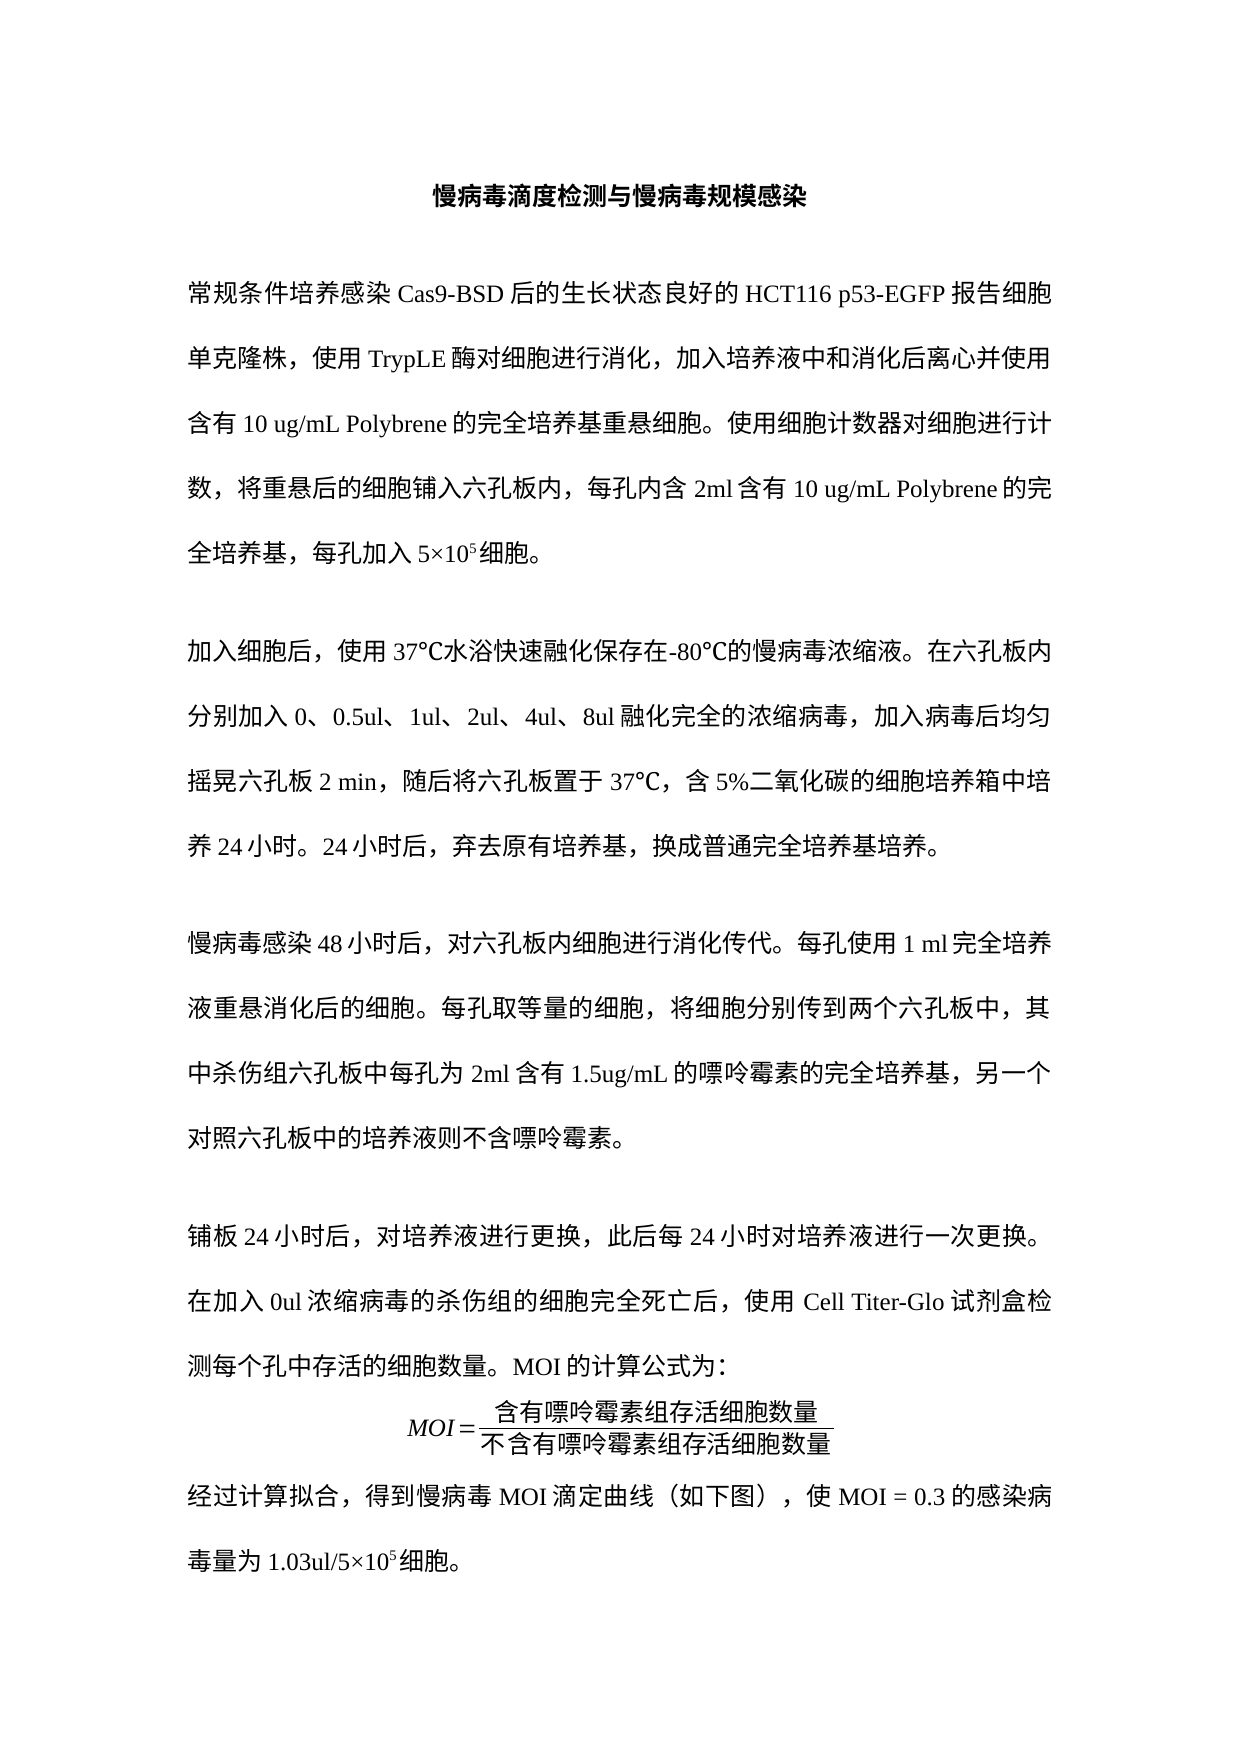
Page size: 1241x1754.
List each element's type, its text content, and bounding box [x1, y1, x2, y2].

text 经过计算拟合，得到慢病毒MOI滴定曲线（如下图），使MOI = 0.3的感染病毒量为1.03ul/5×105细胞。 [187, 1462, 1053, 1592]
text 常规条件培养感染Cas9-BSD后的生长状态良好的HCT116 p53-EGFP报告细胞单克隆株，使用TrypLE酶对细胞进行消化，加入培养液中和消化后离心并使用含有10 ug/mL Polybrene的完全培养基重悬细胞。使用细胞计数器对细胞进行计数，将重悬后的细胞铺入六孔板内，每孔内含2ml含有10 ug/mL Polybrene的完全培养基，每孔加入5×105细胞。 [187, 259, 1053, 584]
text 慢病毒滴度检测与慢病毒规模感染 [187, 162, 1053, 227]
text 铺板24小时后，对培养液进行更换，此后每24小时对培养液进行一次更换。在加入0ul浓缩病毒的杀伤组的细胞完全死亡后，使用Cell Titer-Glo试剂盒检测每个孔中存活的细胞数量。MOI的计算公式为： [187, 1202, 1053, 1397]
text 慢病毒感染48小时后，对六孔板内细胞进行消化传代。每孔使用1 ml完全培养液重悬消化后的细胞。每孔取等量的细胞，将细胞分别传到两个六孔板中，其中杀伤组六孔板中每孔为2ml含有1.5ug/mL的嘌呤霉素的完全培养基，另一个对照六孔板中的培养液则不含嘌呤霉素。 [187, 909, 1053, 1169]
text 加入细胞后，使用37℃水浴快速融化保存在-80℃的慢病毒浓缩液。在六孔板内分别加入0、0.5ul、1ul、2ul、4ul、8ul融化完全的浓缩病毒，加入病毒后均匀摇晃六孔板2 min，随后将六孔板置于37℃，含5%二氧化碳的细胞培养箱中培养24小时。24小时后，弃去原有培养基，换成普通完全培养基培养。 [187, 617, 1053, 877]
